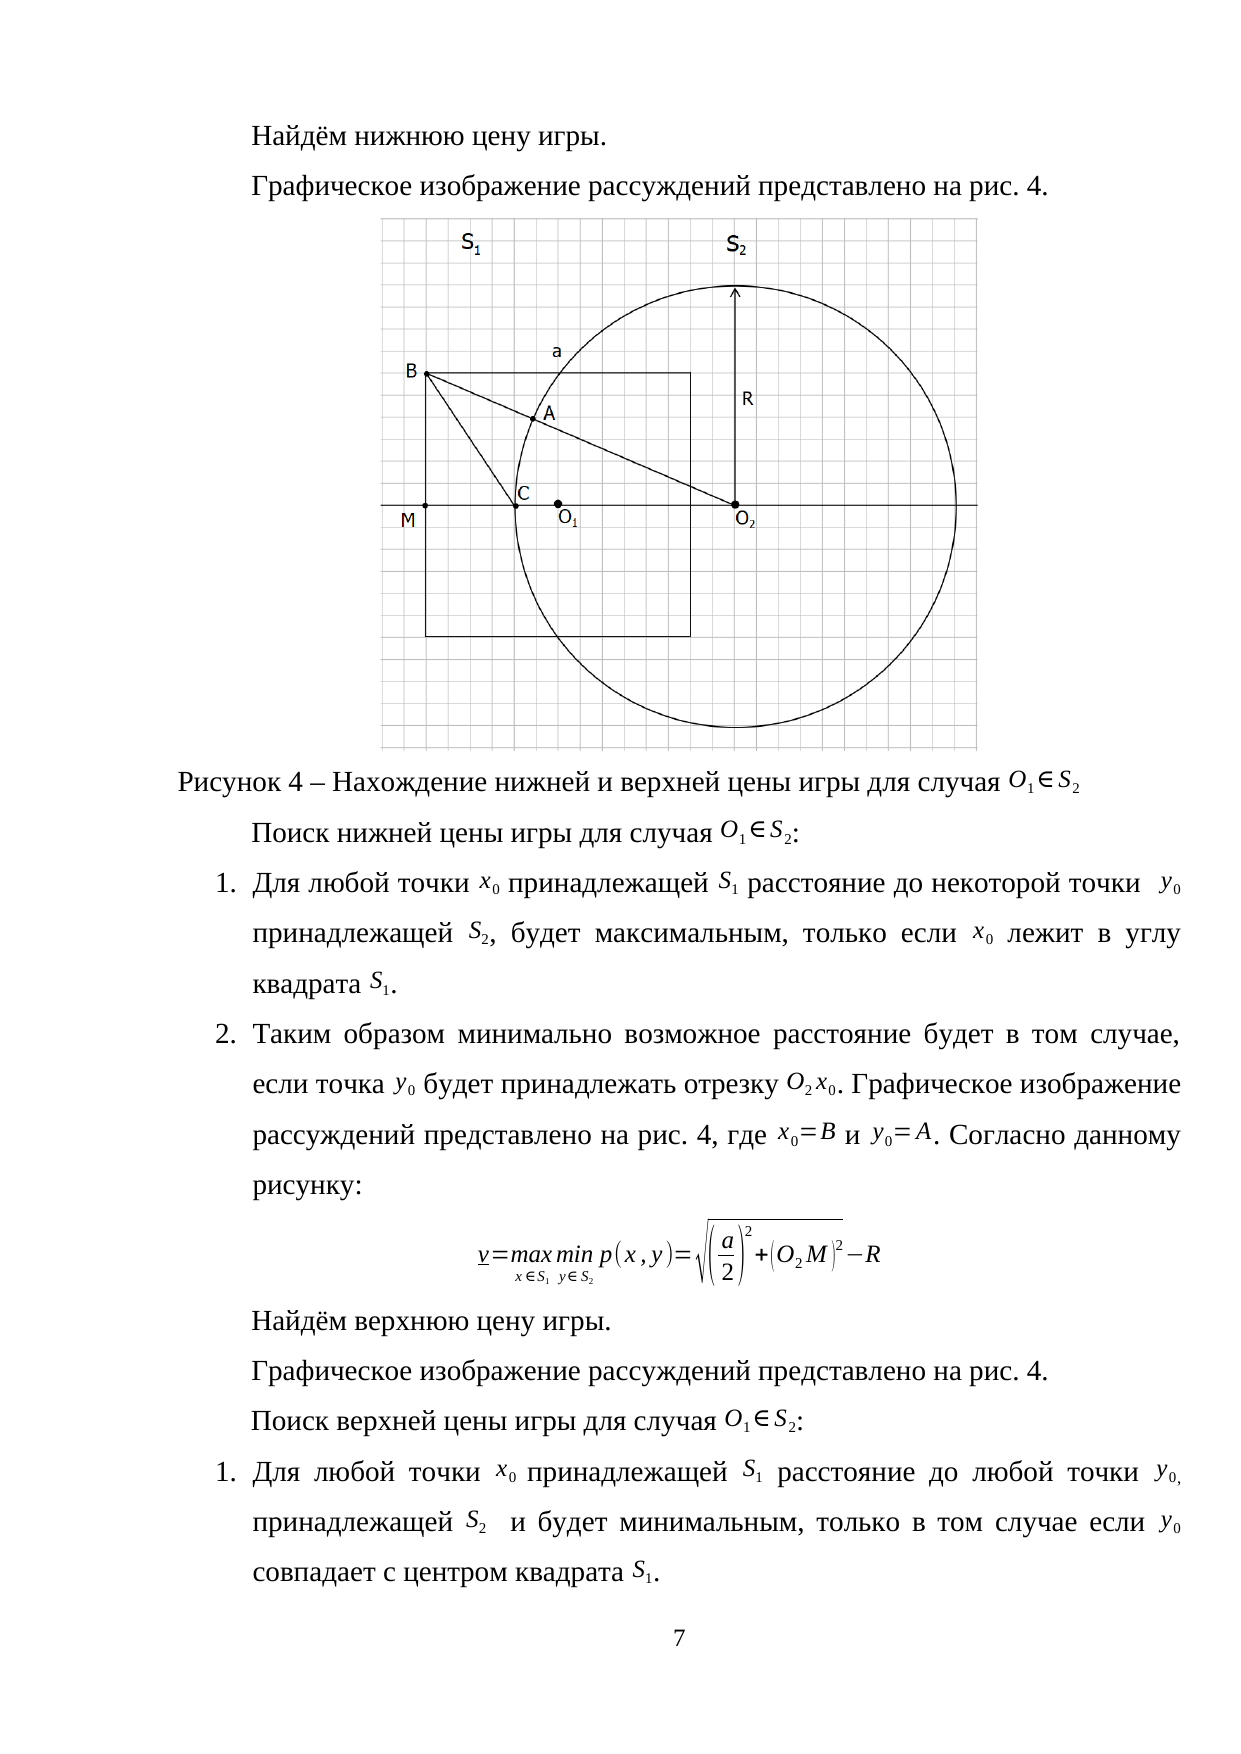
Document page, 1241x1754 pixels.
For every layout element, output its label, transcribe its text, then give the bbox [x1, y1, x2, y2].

text Рисунок 4 – Нахождение нижней и верхней цены игры для случая [177, 764, 1181, 798]
text Поиск нижней цены игры для случая : [177, 815, 1181, 848]
picture [380, 218, 978, 751]
list Таким образом минимально возможное расстояние будет в том случае, если точка будет принадлежать отрезку . Графическое изображение рассуждений представлено на рис. 4, где и . Согласно данному рисунку: [215, 1016, 1181, 1201]
text Графическое изображение рассуждений представлено на рис. 4. [176, 1353, 1181, 1387]
text Графическое изображение рассуждений представлено на рис. 4. [177, 168, 1181, 202]
text Поиск верхней цены игры для случая : [177, 1403, 1181, 1437]
list Для любой точки принадлежащей расстояние до любой точки , принадлежащей и будет минимальным, только в том случае если совпадает с центром квадрата . [215, 1454, 1181, 1588]
list Для любой точки принадлежащей расстояние до некоторой точки принадлежащей , будет максимальным, только если лежит в углу квадрата . [215, 865, 1181, 999]
text Найдём нижнюю цену игры. [177, 118, 1181, 152]
text Найдём верхнюю цену игры. [176, 1303, 1181, 1336]
